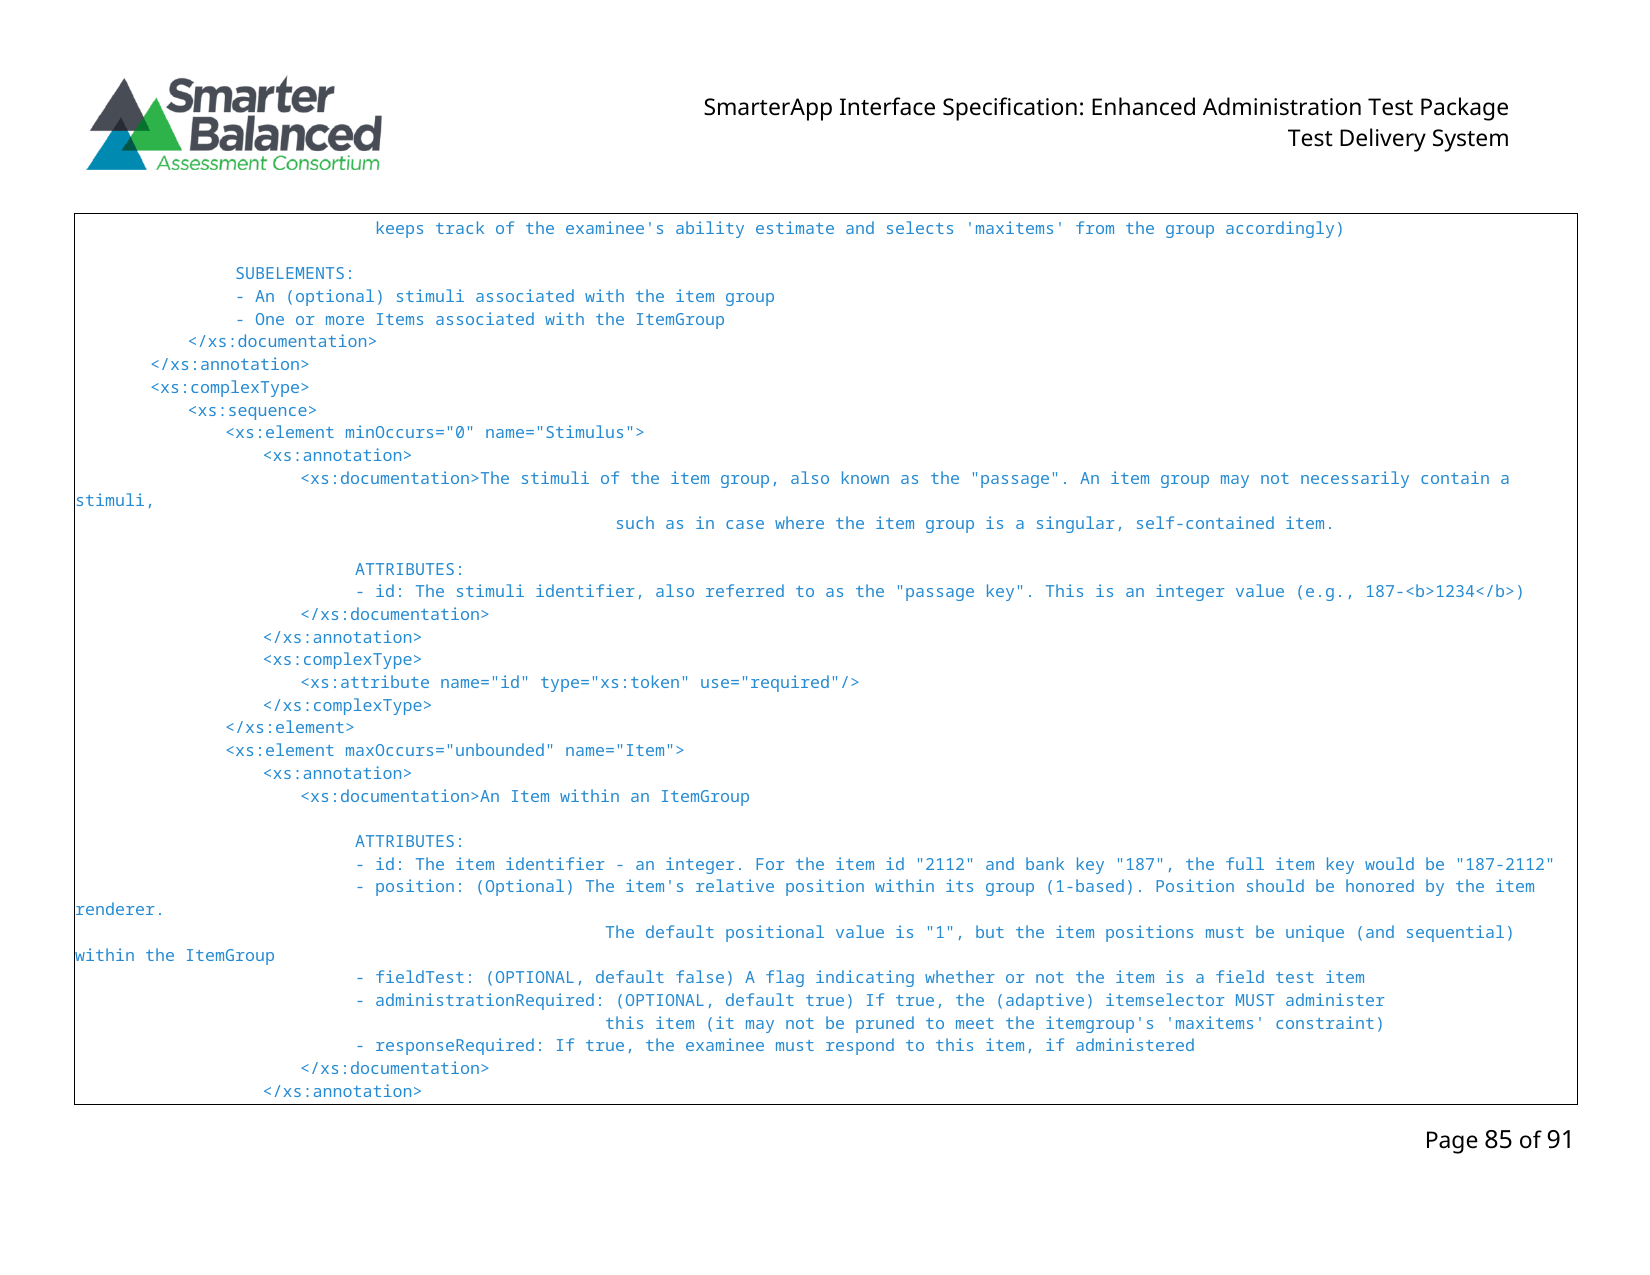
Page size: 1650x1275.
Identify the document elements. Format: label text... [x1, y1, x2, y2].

text - administrationRequired: (OPTIONAL, default true) If true, the (adaptive) itemselector MUST administer [75, 988, 1575, 1011]
text ATTRIBUTES: [75, 829, 1575, 852]
text <xs:complexType> [75, 648, 1575, 671]
text such as in case where the item group is a singular, self-contained item. [75, 512, 1575, 534]
text SUBELEMENTS: [75, 262, 1575, 284]
text <xs:sequence> [75, 398, 1575, 421]
text - responseRequired: If true, the examinee must respond to this item, if administered [75, 1034, 1575, 1057]
text - position: (Optional) The item's relative position within its group (1-based). Position should be honored by the item renderer. [75, 875, 1575, 920]
text </xs:annotation> [75, 1076, 1577, 1104]
text <xs:element maxOccurs="unbounded" name="Item"> [75, 739, 1575, 761]
text <xs:documentation>The stimuli of the item group, also known as the "passage". An item group may not necessarily contain a stimuli, [75, 466, 1575, 512]
text - fieldTest: (OPTIONAL, default false) A flag indicating whether or not the item is a field test item [75, 966, 1575, 988]
text - id: The item identifier - an integer. For the item id "2112" and bank key "187", the full item key would be "187-2112" [75, 852, 1575, 875]
picture [86, 75, 382, 170]
text </xs:documentation> [75, 1057, 1575, 1076]
text <xs:element minOccurs="0" name="Stimulus"> [75, 421, 1575, 443]
text ATTRIBUTES: [75, 557, 1575, 580]
text keeps track of the examinee's ability estimate and selects 'maxitems' from the group accordingly) [75, 214, 1577, 239]
text </xs:element> [75, 716, 1575, 739]
text </xs:annotation> [75, 625, 1575, 648]
text <xs:attribute name="id" type="xs:token" use="required"/> [75, 671, 1575, 693]
text <xs:complexType> [75, 375, 1575, 398]
text </xs:documentation> [75, 330, 1575, 353]
text - id: The stimuli identifier, also referred to as the "passage key". This is an integer value (e.g., 187-<b>1234</b>) [75, 580, 1575, 602]
text <xs:annotation> [75, 761, 1575, 784]
text <xs:documentation>An Item within an ItemGroup [75, 784, 1575, 807]
text </xs:annotation> [75, 353, 1575, 375]
text <xs:annotation> [75, 443, 1575, 466]
text - An (optional) stimuli associated with the item group [75, 284, 1575, 307]
text </xs:complexType> [75, 693, 1575, 716]
text </xs:documentation> [75, 602, 1575, 625]
text this item (it may not be pruned to meet the itemgroup's 'maxitems' constraint) [75, 1011, 1575, 1034]
text - One or more Items associated with the ItemGroup [75, 307, 1575, 330]
text The default positional value is "1", but the item positions must be unique (and sequential) within the ItemGroup [75, 920, 1575, 966]
